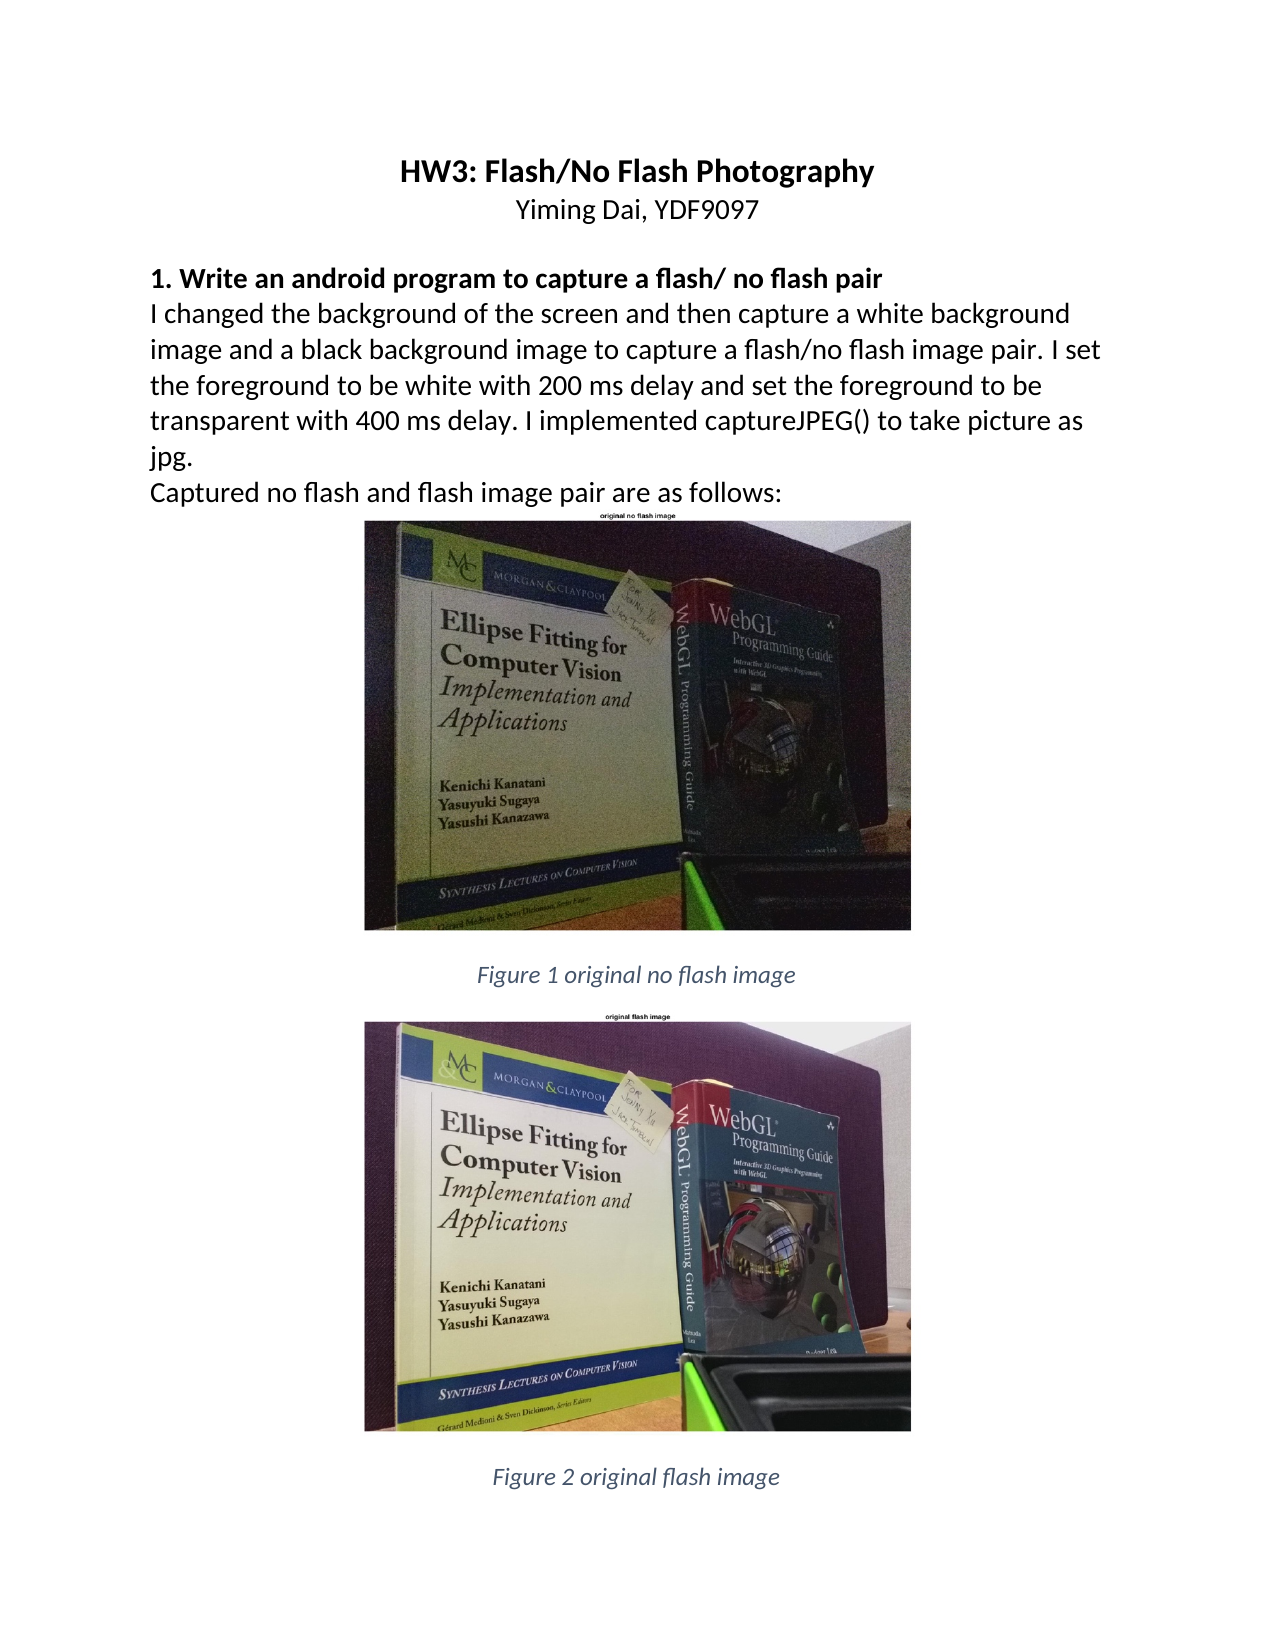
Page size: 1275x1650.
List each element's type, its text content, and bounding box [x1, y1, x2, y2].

text I changed the background of the screen and then capture a white background image and a black background image to capture a flash/no flash image pair. I set the foreground to be white with 200 ms delay and set the foreground to be transparent with 400 ms delay. I implemented captureJPEG() to take picture as jpg. [150, 296, 1125, 474]
picture [330, 1010, 945, 1461]
text 1. Write an android program to capture a flash/ no flash pair [150, 260, 1125, 296]
text HW3: Flash/No Flash Photography [150, 150, 1125, 191]
text Figure 2 original flash image [150, 1461, 1125, 1491]
text Captured no flash and flash image pair are as follows: [150, 474, 1125, 509]
text Figure 1 original no flash image [150, 959, 1125, 990]
text Yiming Dai, YDF9097 [150, 191, 1125, 226]
picture [330, 509, 945, 960]
